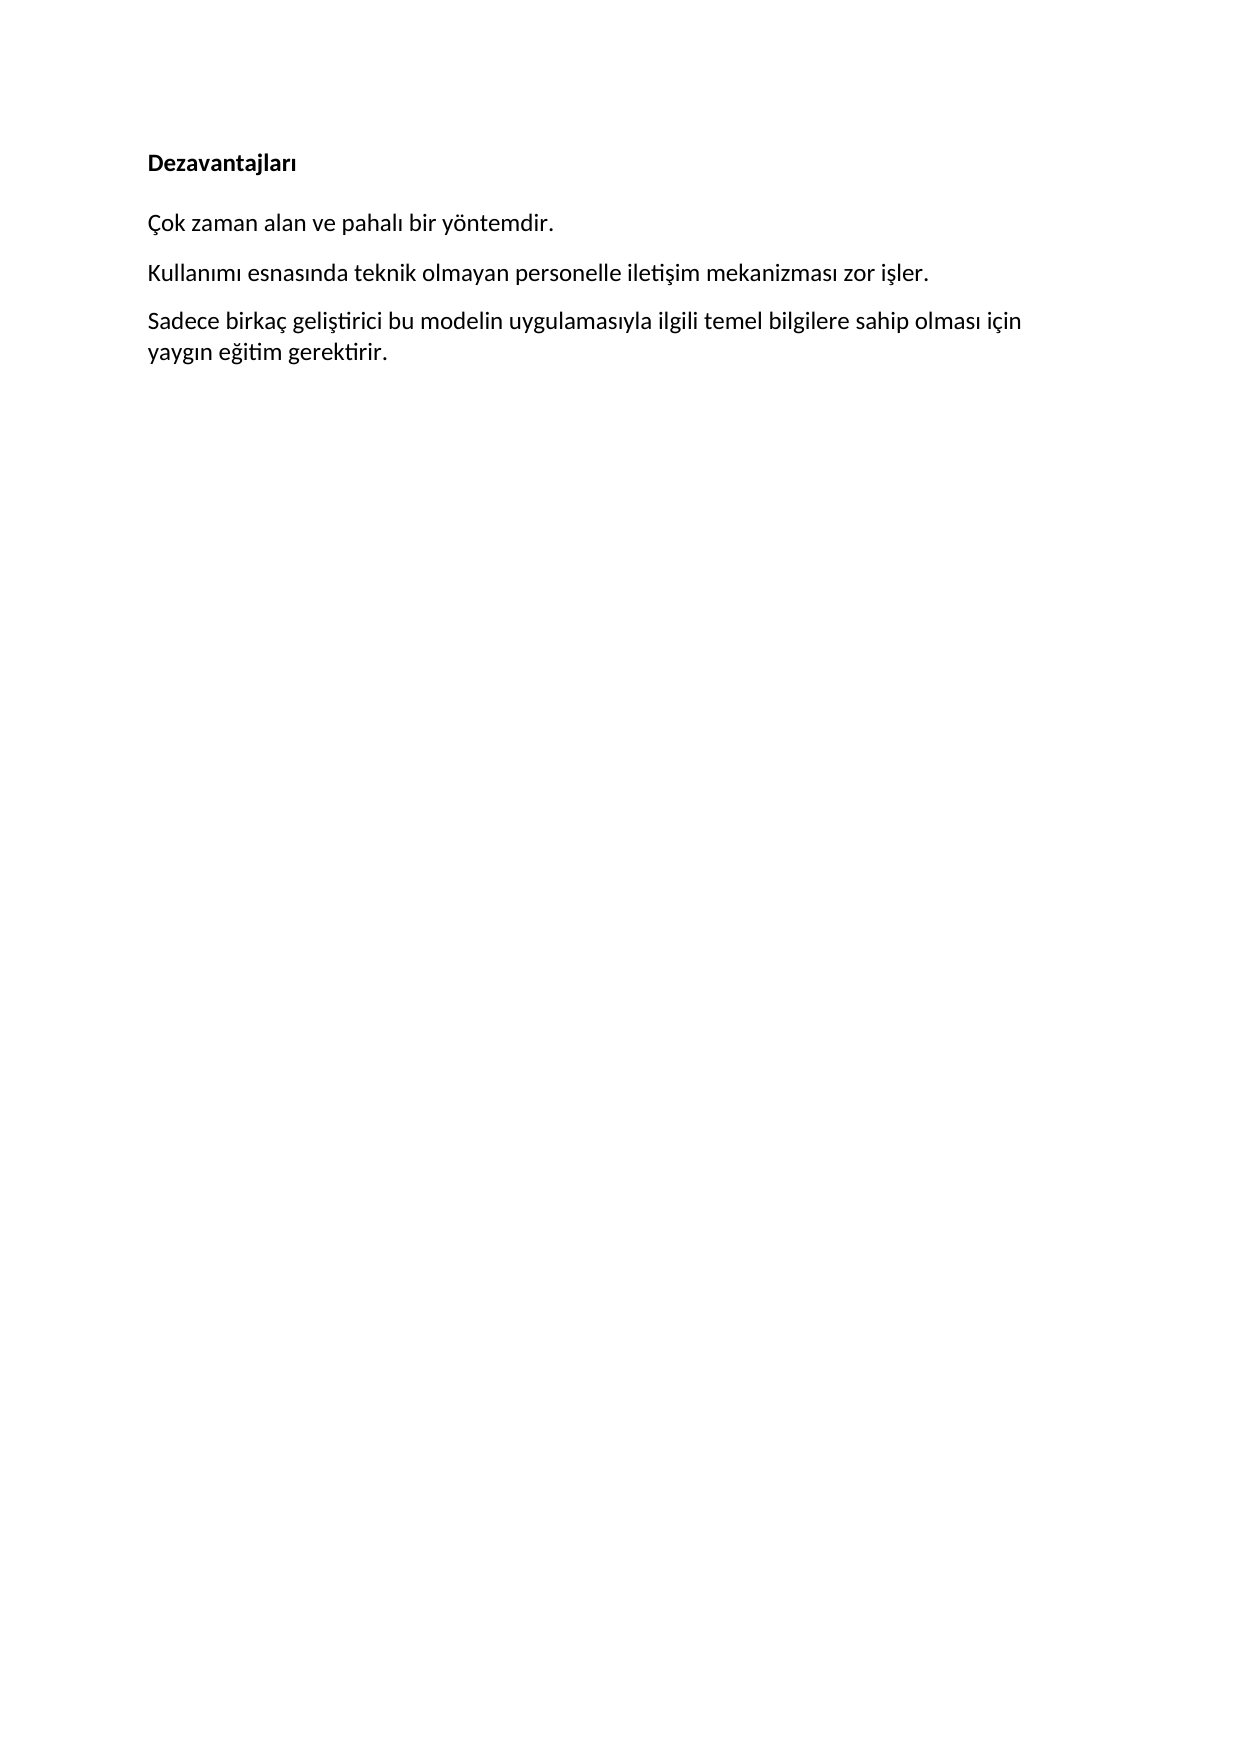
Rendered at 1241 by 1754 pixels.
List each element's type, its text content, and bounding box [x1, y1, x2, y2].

text Sadece birkaç geliştirici bu modelin uygulamasıyla ilgili temel bilgilere sahip olması için yaygın eğitim gerektirir. [148, 305, 1093, 366]
text Dezavantajları [148, 148, 1093, 178]
text Çok zaman alan ve pahalı bir yöntemdir. [148, 207, 1093, 238]
text Kullanımı esnasında teknik olmayan personelle iletişim mekanizması zor işler.​​ ​​ [148, 254, 1093, 288]
